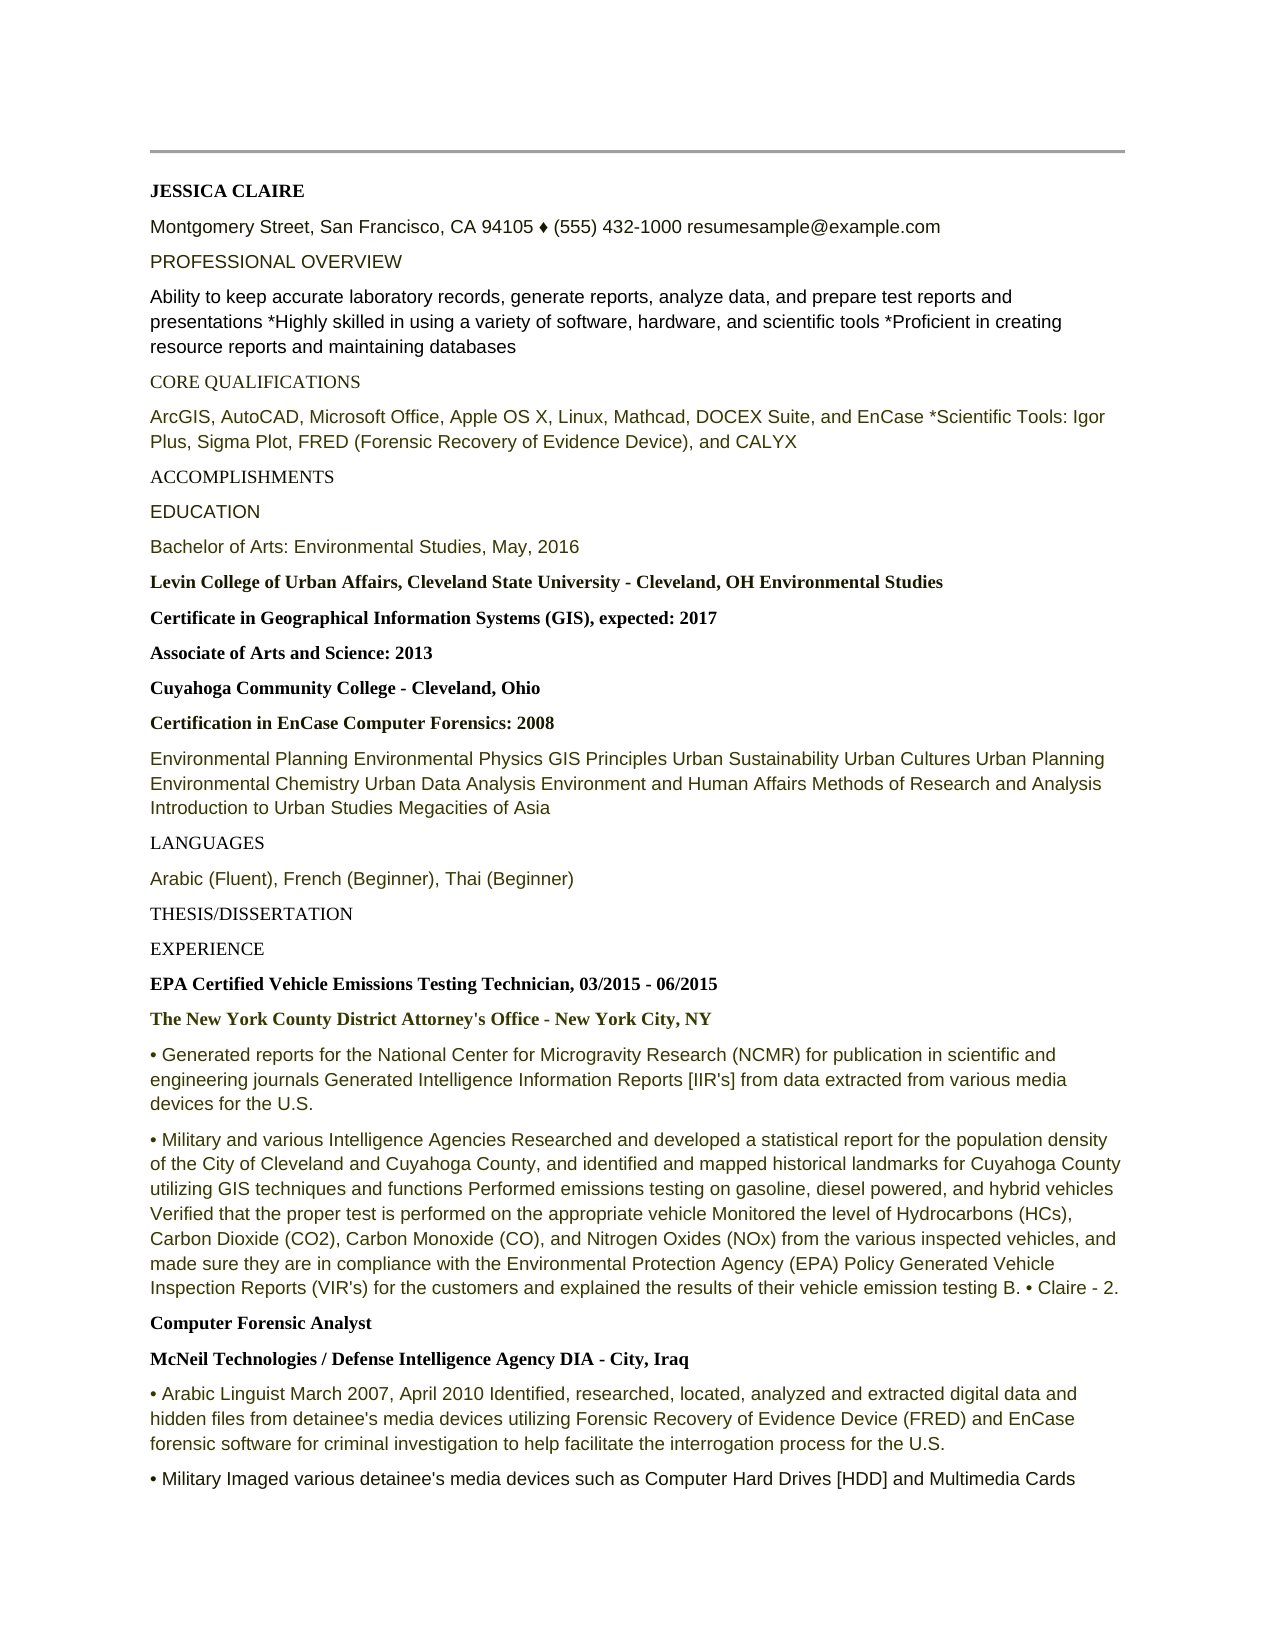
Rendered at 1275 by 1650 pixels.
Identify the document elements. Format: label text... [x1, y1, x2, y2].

text JESSICA CLAIRE [150, 180, 1125, 202]
text Montgomery Street, San Francisco, CA 94105 ♦ (555) 432-1000 resumesample@example.com [150, 215, 1125, 237]
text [150, 1467, 1125, 1489]
text • Generated reports for the National Center for Microgravity Research (NCMR) for publication in scientific and engineering journals Generated Intelligence Information Reports [IIR's] from data extracted from various media devices for the U.S. [150, 1043, 1125, 1115]
text Certification in EnCase Computer Forensics: 2008 [150, 712, 1125, 734]
text Ability to keep accurate laboratory records, generate reports, analyze data, and prepare test reports and presentations *Highly skilled in using a variety of software, hardware, and scientific tools *Proficient in creating resource reports and maintaining databases [150, 286, 1125, 357]
text ArcGIS, AutoCAD, Microsoft Office, Apple OS X, Linux, Mathcad, DOCEX Suite, and EnCase *Scientific Tools: Igor Plus, Sigma Plot, FRED (Forensic Recovery of Evidence Device), and CALYX [150, 406, 1125, 452]
text CORE QUALIFICATIONS [150, 371, 1125, 392]
text Levin College of Urban Affairs, Cleveland State University - Cleveland, OH Environmental Studies [150, 571, 1125, 593]
text • Arabic Linguist March 2007, April 2010 Identified, researched, located, analyzed and extracted digital data and hidden files from detainee's media devices utilizing Forensic Recovery of Evidence Device (FRED) and EnCase forensic software for criminal investigation to help facilitate the interrogation process for the U.S. [150, 1383, 1125, 1454]
text PROFESSIONAL OVERVIEW [150, 251, 1125, 272]
text Cuyahoga Community College - Cleveland, Ohio [150, 677, 1125, 699]
text • Military and various Intelligence Agencies Researched and developed a statistical report for the population density of the City of Cleveland and Cuyahoga County, and identified and mapped historical landmarks for Cuyahoga County utilizing GIS techniques and functions Performed emissions testing on gasoline, diesel powered, and hybrid vehicles Verified that the proper test is performed on the appropriate vehicle Monitored the level of Hydrocarbons (HCs), Carbon Dioxide (CO2), Carbon Monoxide (CO), and Nitrogen Oxides (NOx) from the various inspected vehicles, and made sure they are in compliance with the Environmental Protection Agency (EPA) Policy Generated Vehicle Inspection Reports (VIR's) for the customers and explained the results of their vehicle emission testing B. • Claire - 2. [150, 1128, 1125, 1299]
text Environmental Planning Environmental Physics GIS Principles Urban Sustainability Urban Cultures Urban Planning Environmental Chemistry Urban Data Analysis Environment and Human Affairs Methods of Research and Analysis Introduction to Urban Studies Megacities of Asia [150, 747, 1125, 819]
text LANGUAGES [150, 832, 1125, 854]
text THESIS/DISSERTATION [150, 903, 1125, 924]
text Certificate in Geographical Information Systems (GIS), expected: 2017 [150, 607, 1125, 628]
text Computer Forensic Analyst [150, 1312, 1125, 1334]
text ACCOMPLISHMENTS [150, 466, 1125, 487]
text EPA Certified Vehicle Emissions Testing Technician, 03/2015 - 06/2015 [150, 973, 1125, 995]
text EDUCATION [150, 501, 1125, 523]
text Bachelor of Arts: Environmental Studies, May, 2016 [150, 536, 1125, 558]
text EXPERIENCE [150, 938, 1125, 959]
text Associate of Arts and Science: 2013 [150, 642, 1125, 663]
text McNeil Technologies / Defense Intelligence Agency DIA - City, Iraq [150, 1347, 1125, 1369]
text The New York County District Attorney's Office - New York City, NY [150, 1008, 1125, 1030]
text Arabic (Fluent), French (Beginner), Thai (Beginner) [150, 867, 1125, 889]
